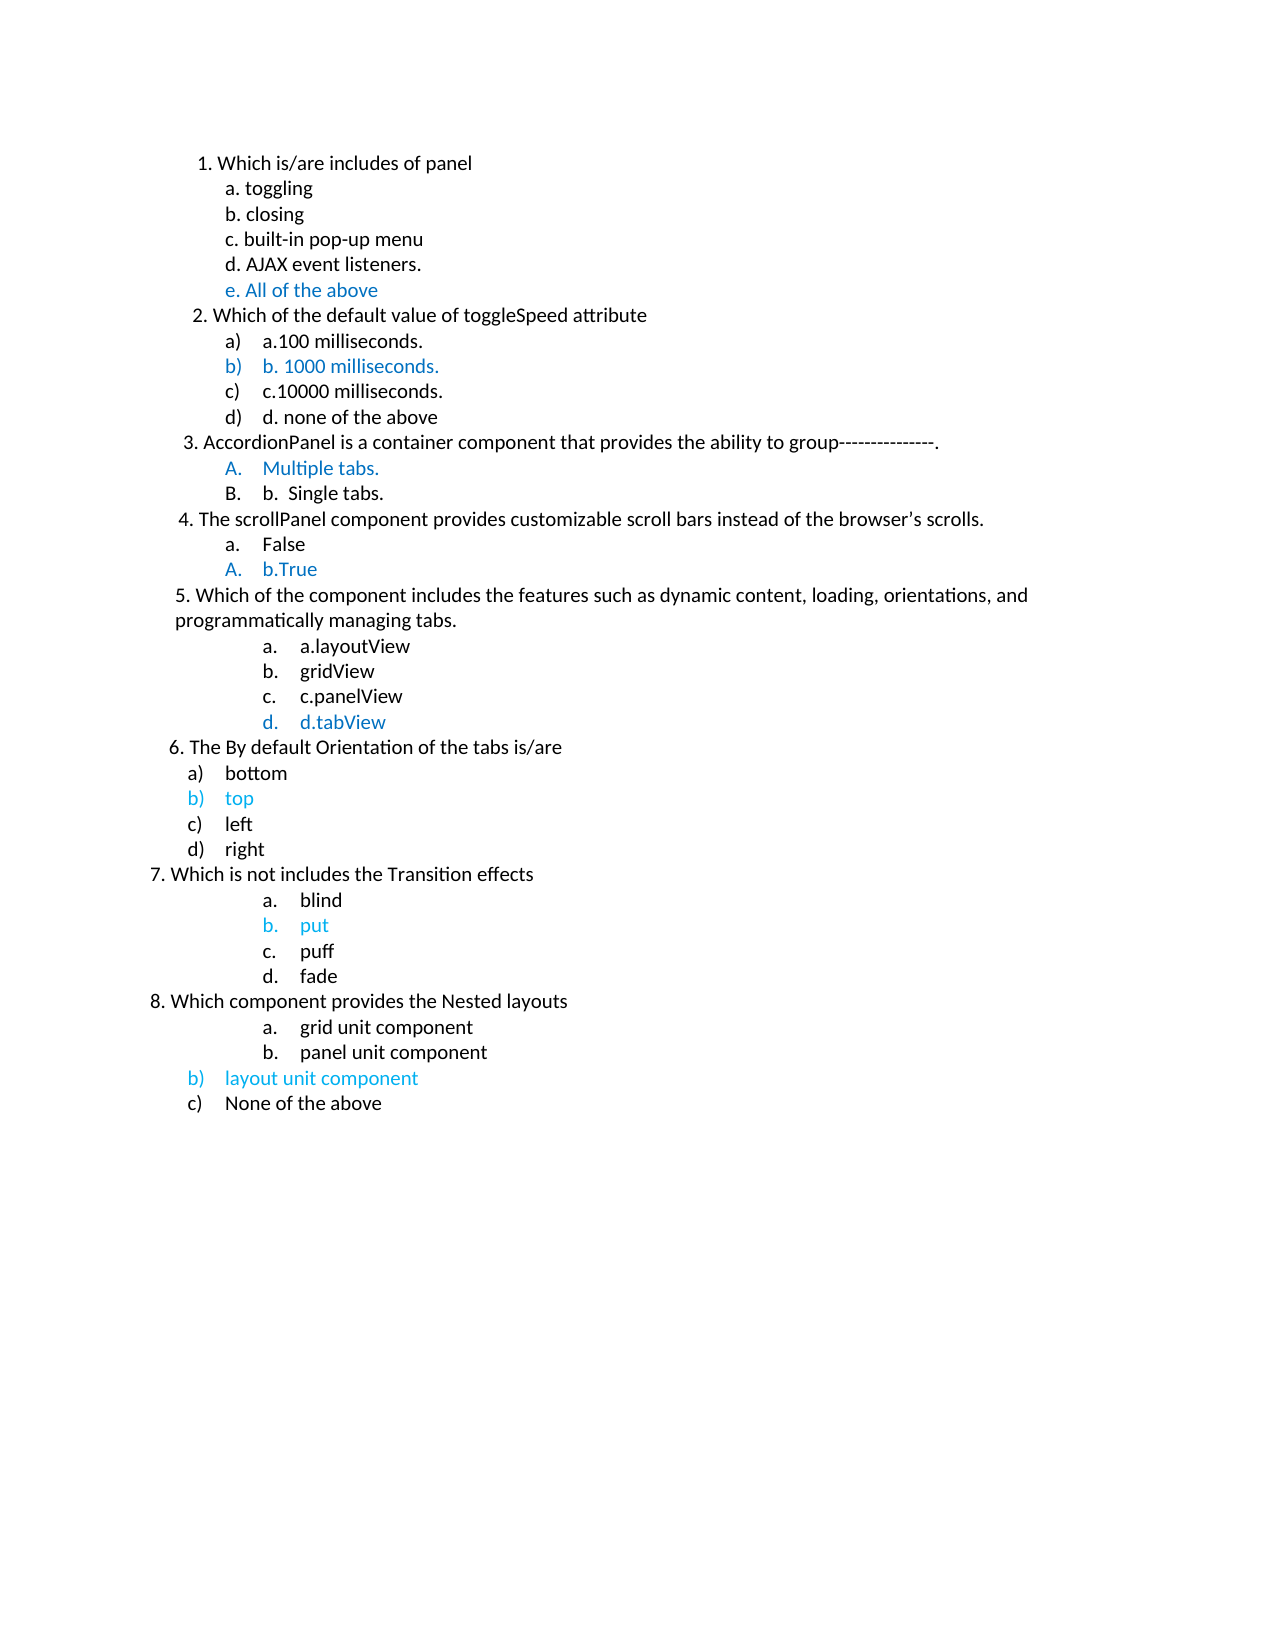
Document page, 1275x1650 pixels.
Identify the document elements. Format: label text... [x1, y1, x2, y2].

text 2. Which of the default value of toggleSpeed attribute [187, 302, 1125, 328]
list False [225, 531, 1125, 557]
list grid unit component [262, 1014, 1125, 1039]
text 8. Which component provides the Nested layouts [150, 989, 1125, 1014]
list a.100 milliseconds. [225, 328, 1125, 353]
text 5. Which of the component includes the features such as dynamic content, loading, orientations, and programmatically managing tabs. [175, 582, 1125, 633]
list fade [262, 963, 1125, 989]
list d. none of the above [225, 404, 1125, 429]
list panel unit component [262, 1039, 1125, 1065]
list left [187, 811, 1125, 836]
list gridView [262, 658, 1125, 684]
list None of the above [187, 1090, 1125, 1116]
list put [262, 912, 1125, 938]
list b. 1000 milliseconds. [225, 353, 1125, 379]
list b. Single tabs. [225, 480, 1125, 506]
list Multiple tabs. [225, 455, 1125, 480]
list blind [262, 887, 1125, 912]
list a.layoutView [262, 633, 1125, 658]
list c.10000 milliseconds. [225, 379, 1125, 404]
list top [187, 785, 1125, 811]
list 1. Which is/are includes of panel [197, 150, 1125, 175]
list puff [262, 938, 1125, 963]
list b.True [225, 557, 1125, 582]
list e. All of the above [225, 277, 1125, 302]
list right [187, 836, 1125, 862]
text 3. AccordionPanel is a container component that provides the ability to group---------------. [150, 429, 1125, 455]
list layout unit component [187, 1065, 1125, 1090]
text 6. The By default Orientation of the tabs is/are [150, 734, 1125, 760]
list c.panelView [262, 684, 1125, 709]
list b. closing [225, 201, 1125, 226]
list d.tabView [262, 709, 1125, 734]
text 4. The scrollPanel component provides customizable scroll bars instead of the browser’s scrolls. [150, 506, 1125, 531]
list a. toggling [225, 175, 1125, 201]
list c. built-in pop-up menu [225, 226, 1125, 252]
list d. AJAX event listeners. [225, 252, 1125, 277]
text 7. Which is not includes the Transition effects [150, 862, 1125, 887]
list bottom [187, 760, 1125, 785]
